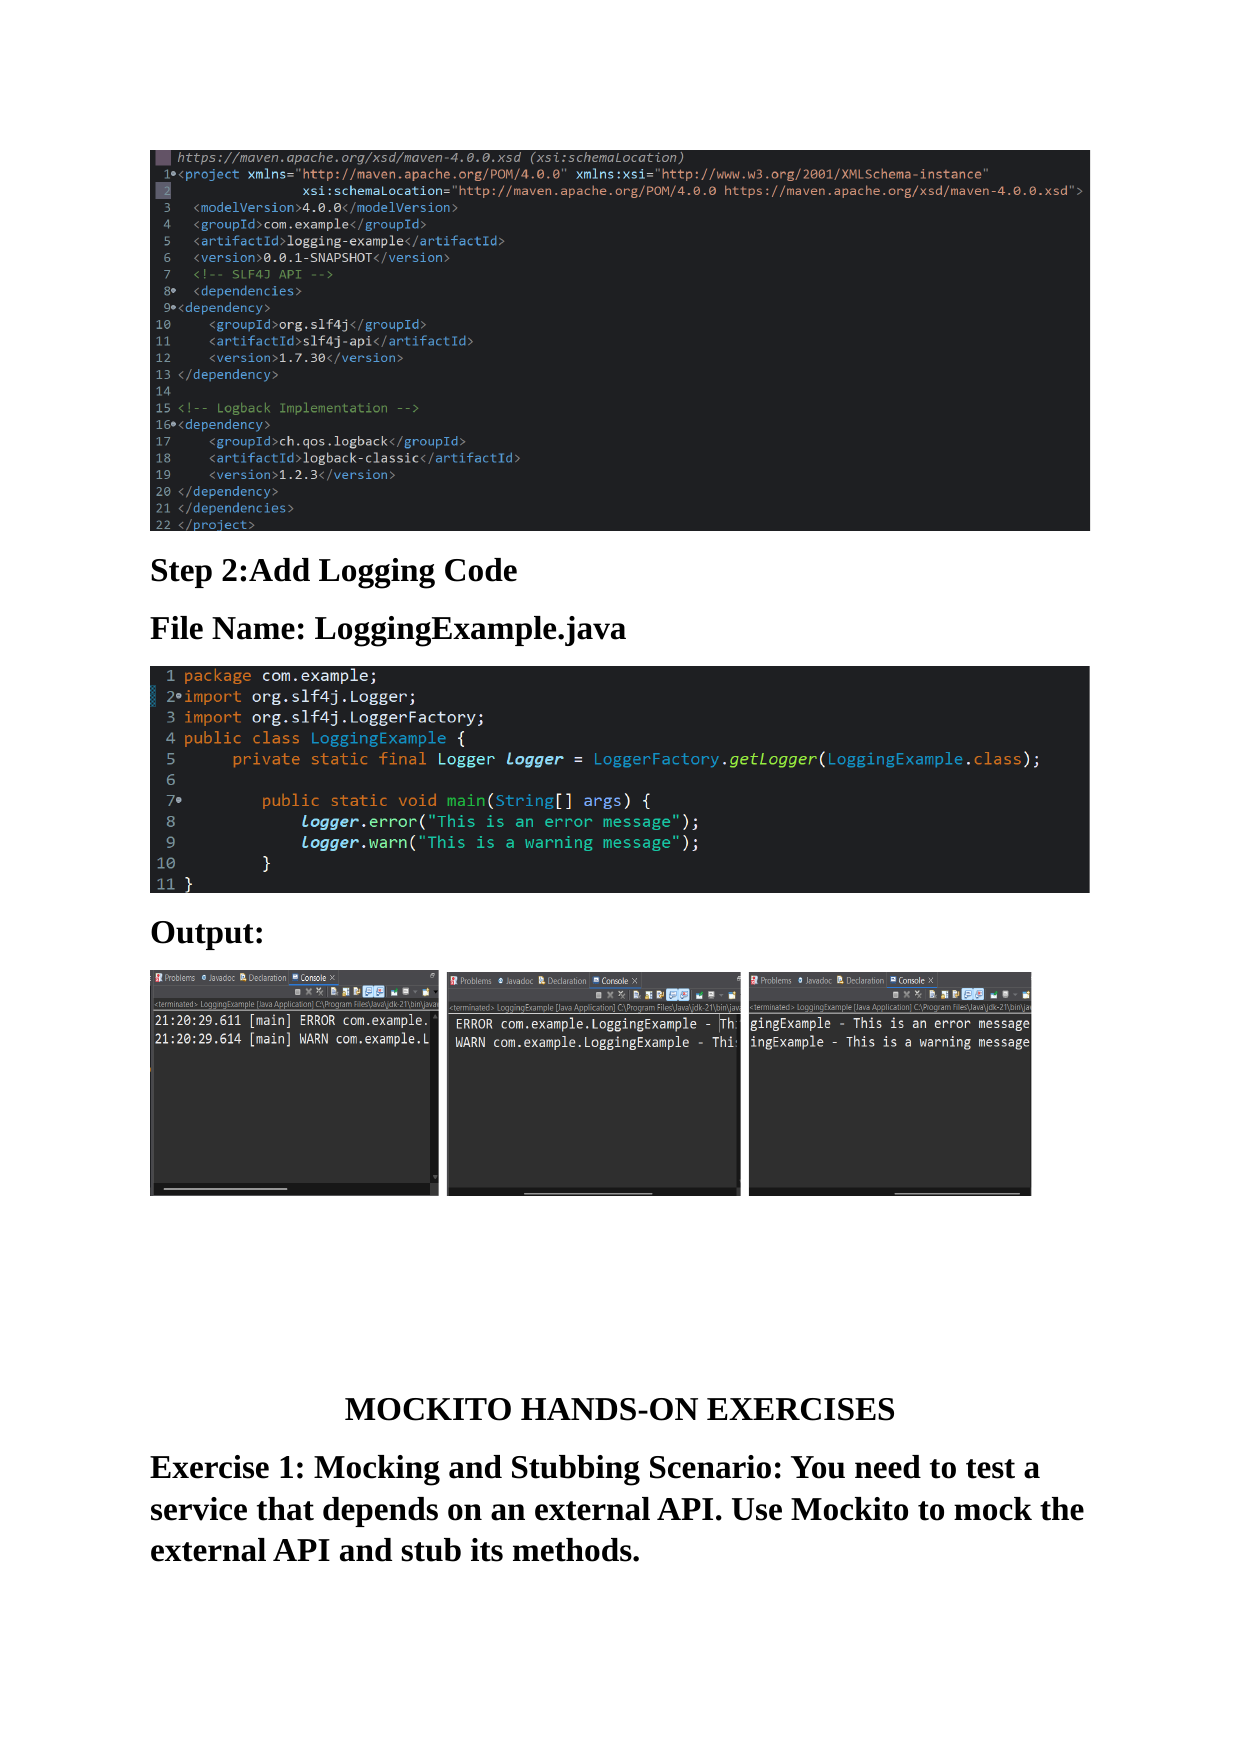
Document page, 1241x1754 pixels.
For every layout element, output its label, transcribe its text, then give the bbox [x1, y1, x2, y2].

picture [150, 150, 1091, 531]
text Output: [150, 912, 1090, 950]
text File Name: LoggingExample.java [150, 608, 1090, 646]
picture [446, 972, 741, 1196]
picture [748, 972, 1032, 1196]
text Step 2:Add Logging Code [150, 550, 1090, 588]
picture [150, 666, 1090, 893]
text Exercise 1: Mocking and Stubbing Scenario: You need to test a service that depends on an external API. Use Mockito to mock the external API and stub its methods. [150, 1448, 1090, 1569]
picture [150, 970, 439, 1196]
text MOCKITO HANDS-ON EXERCISES [150, 1390, 1090, 1428]
